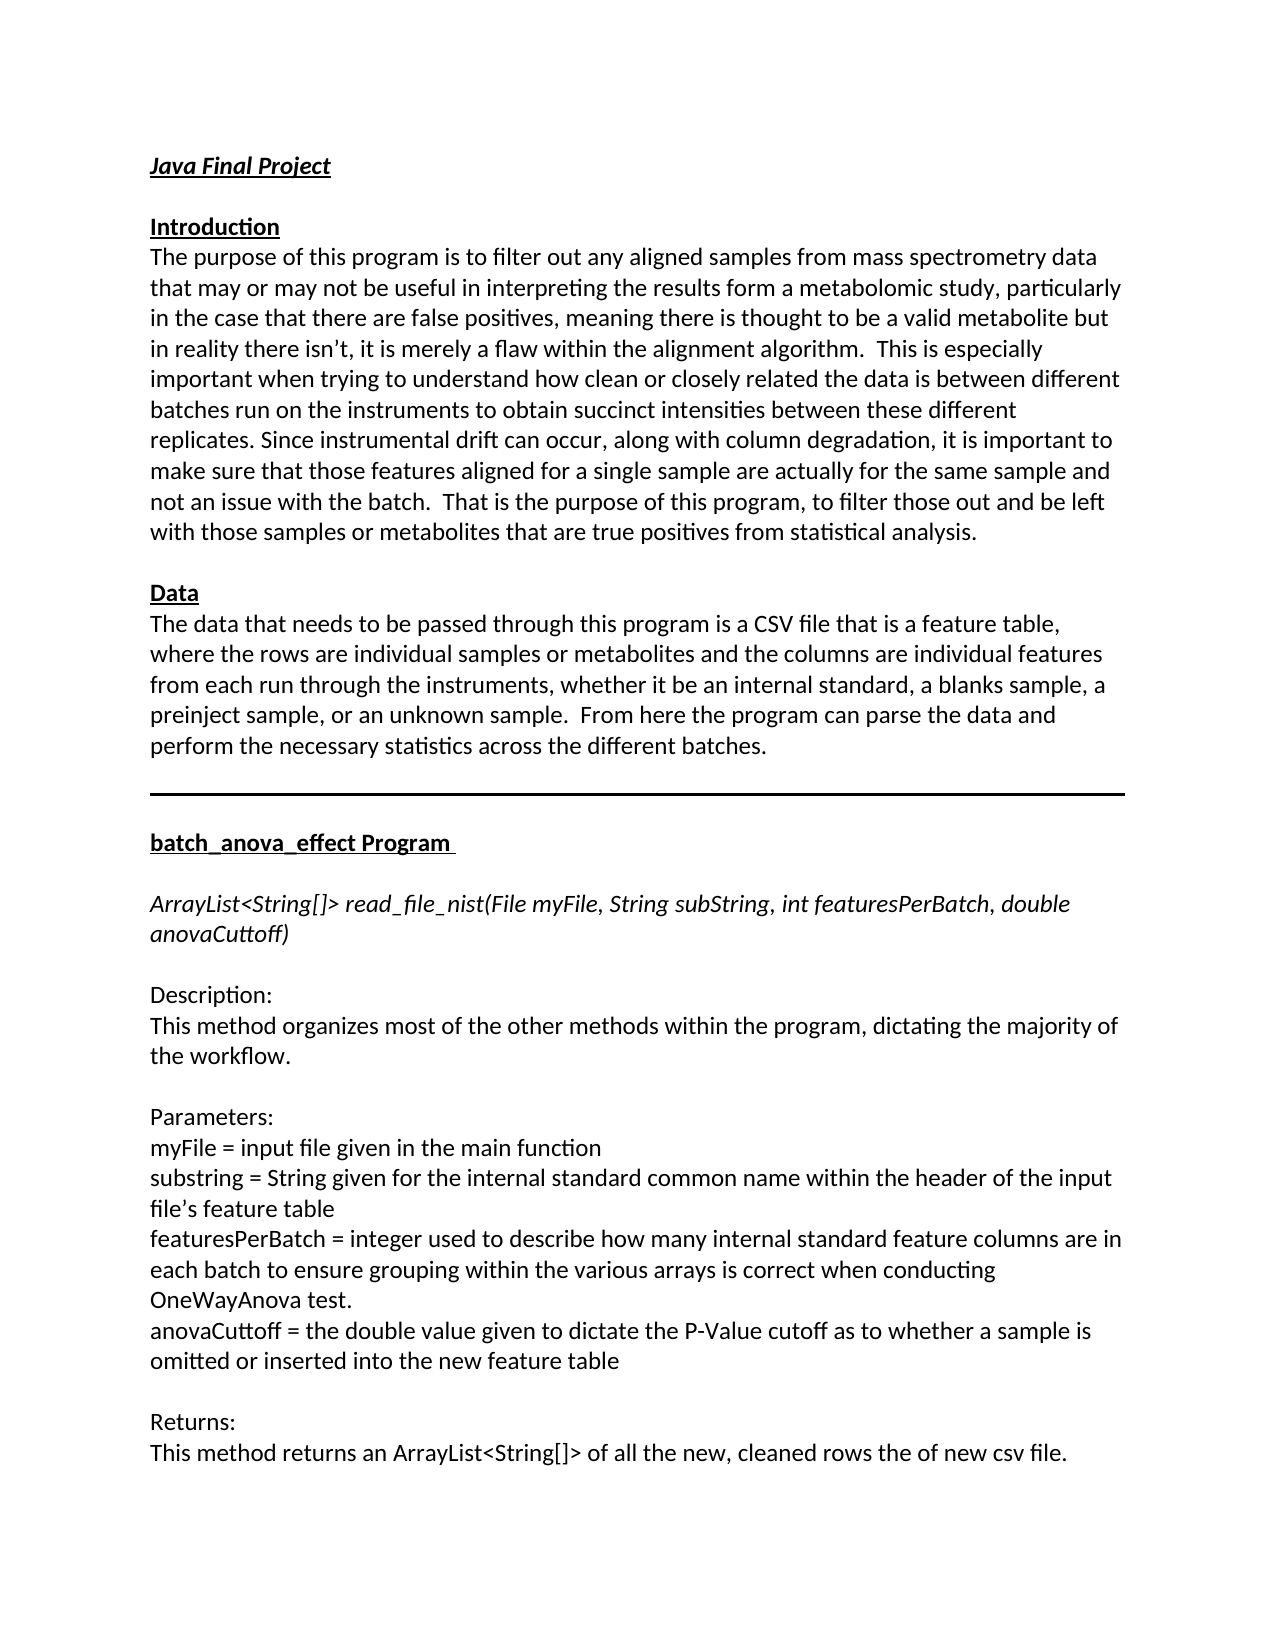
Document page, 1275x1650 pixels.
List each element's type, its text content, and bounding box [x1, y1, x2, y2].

text Description: [150, 979, 1125, 1010]
text Java Final Project [150, 150, 1125, 181]
text This method organizes most of the other methods within the program, dictating the majority of the workflow. [150, 1010, 1125, 1071]
text The data that needs to be passed through this program is a CSV file that is a feature table, where the rows are individual samples or metabolites and the columns are individual features from each run through the instruments, whether it be an internal standard, a blanks sample, a preinject sample, or an unknown sample. From here the program can parse the data and perform the necessary statistics across the different batches. [150, 608, 1125, 760]
text anovaCuttoff = the double value given to dictate the P-Value cutoff as to whether a sample is omitted or inserted into the new feature table [150, 1315, 1125, 1376]
text myFile = input file given in the main function [150, 1132, 1125, 1162]
text substring = String given for the internal standard common name within the header of the input file’s feature table [150, 1162, 1125, 1223]
text The purpose of this program is to filter out any aligned samples from mass spectrometry data that may or may not be useful in interpreting the results form a metabolomic study, particularly in the case that there are false positives, meaning there is thought to be a valid metabolite but in reality there isn’t, it is merely a flaw within the alignment algorithm. This is especially important when trying to understand how clean or closely related the data is between different batches run on the instruments to obtain succinct intensities between these different replicates. Since instrumental drift can occur, along with column degradation, it is important to make sure that those features aligned for a single sample are actually for the same sample and not an issue with the batch. That is the purpose of this program, to filter those out and be left with those samples or metabolites that are true positives from statistical analysis. [150, 242, 1125, 547]
text batch_anova_effect Program [150, 827, 1125, 857]
text Data [150, 577, 1125, 608]
text Returns: [150, 1407, 1125, 1437]
text Parameters: [150, 1101, 1125, 1132]
text ArrayList<String[]> read_file_nist(File myFile, String subString, int featuresPerBatch, double anovaCuttoff) [150, 888, 1125, 949]
text Introduction [150, 211, 1125, 242]
text featuresPerBatch = integer used to describe how many internal standard feature columns are in each batch to ensure grouping within the various arrays is correct when conducting OneWayAnova test. [150, 1223, 1125, 1315]
text This method returns an ArrayList<String[]> of all the new, cleaned rows the of new csv file. [150, 1437, 1125, 1468]
